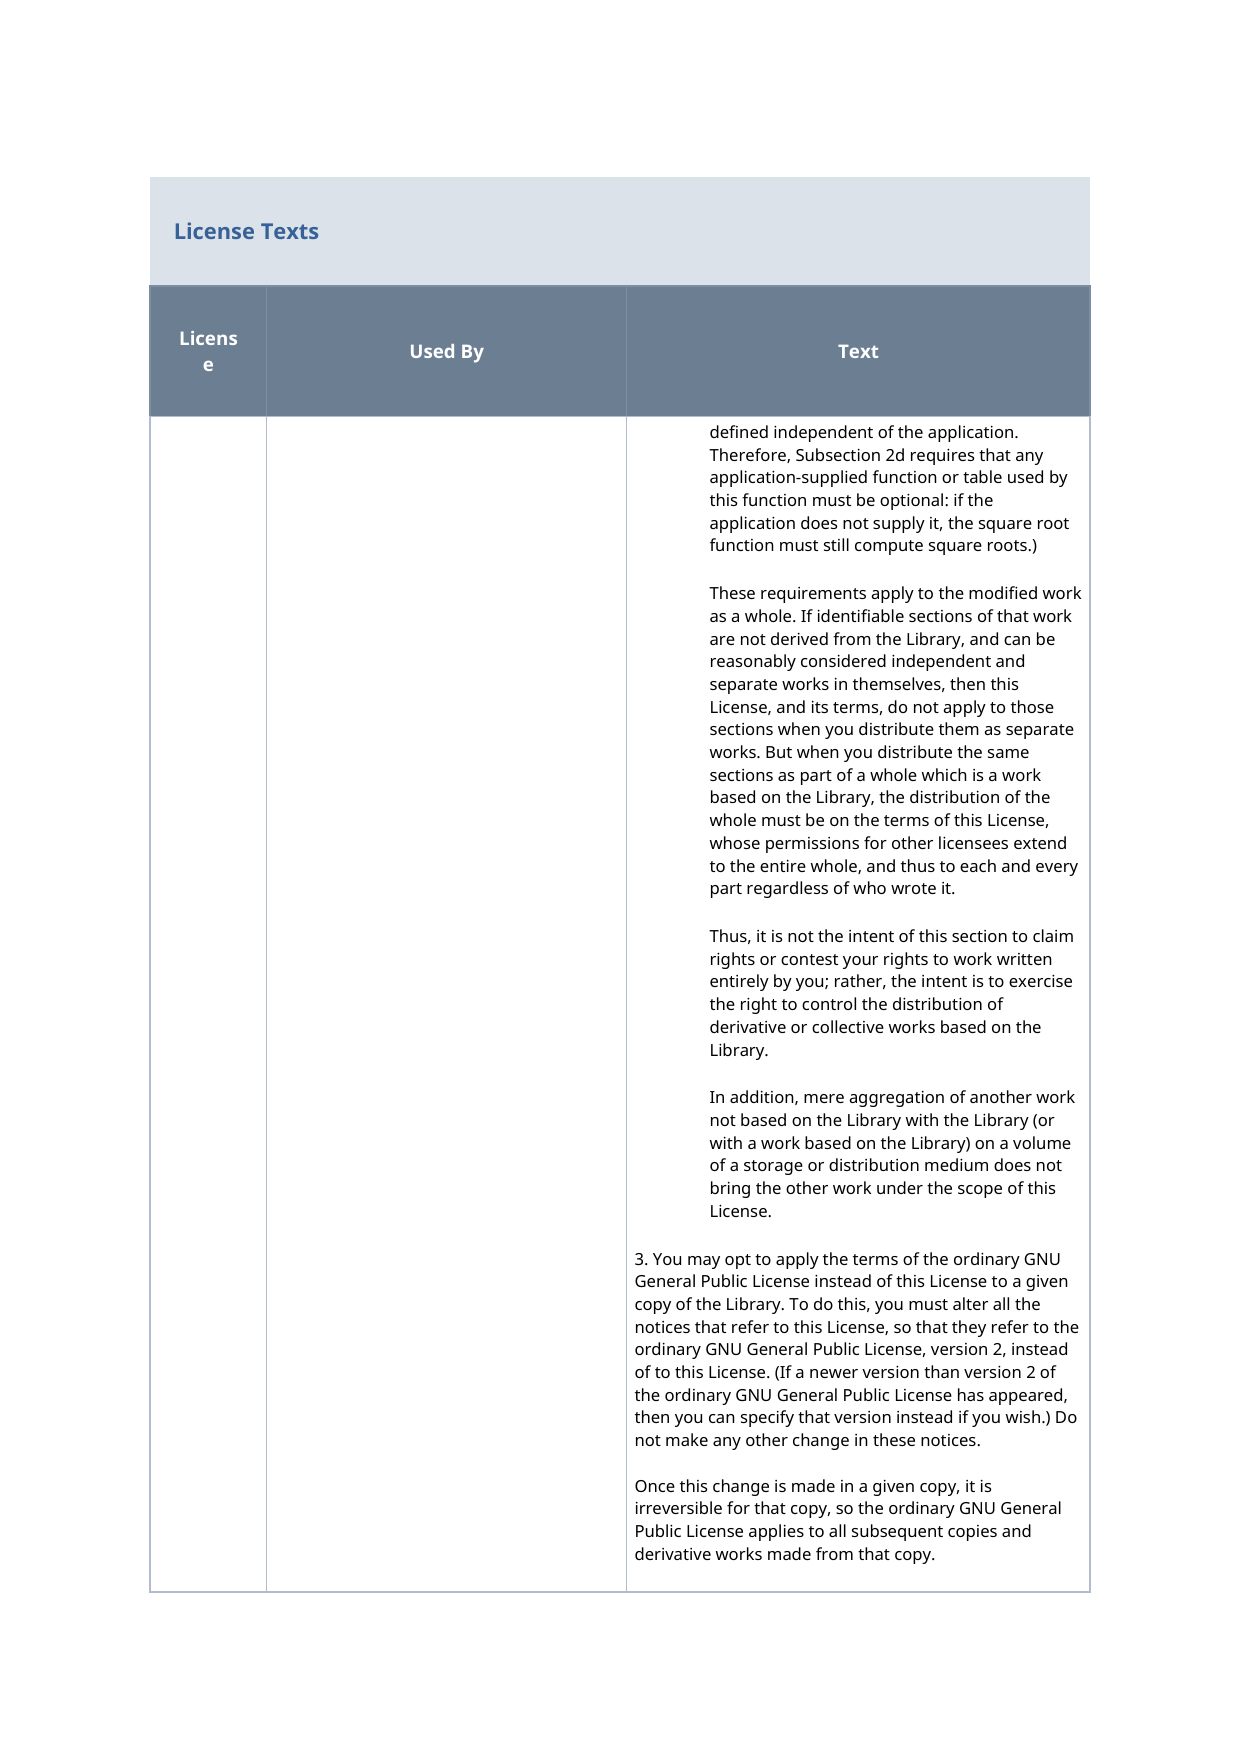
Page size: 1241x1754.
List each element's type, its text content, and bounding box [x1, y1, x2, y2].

table_cell Used By [267, 287, 626, 416]
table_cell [151, 417, 266, 1591]
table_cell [267, 417, 626, 1591]
table_cell License [151, 287, 266, 416]
table_cell Text [627, 287, 1089, 416]
table_header License Texts [150, 177, 1090, 285]
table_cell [627, 417, 1089, 1591]
